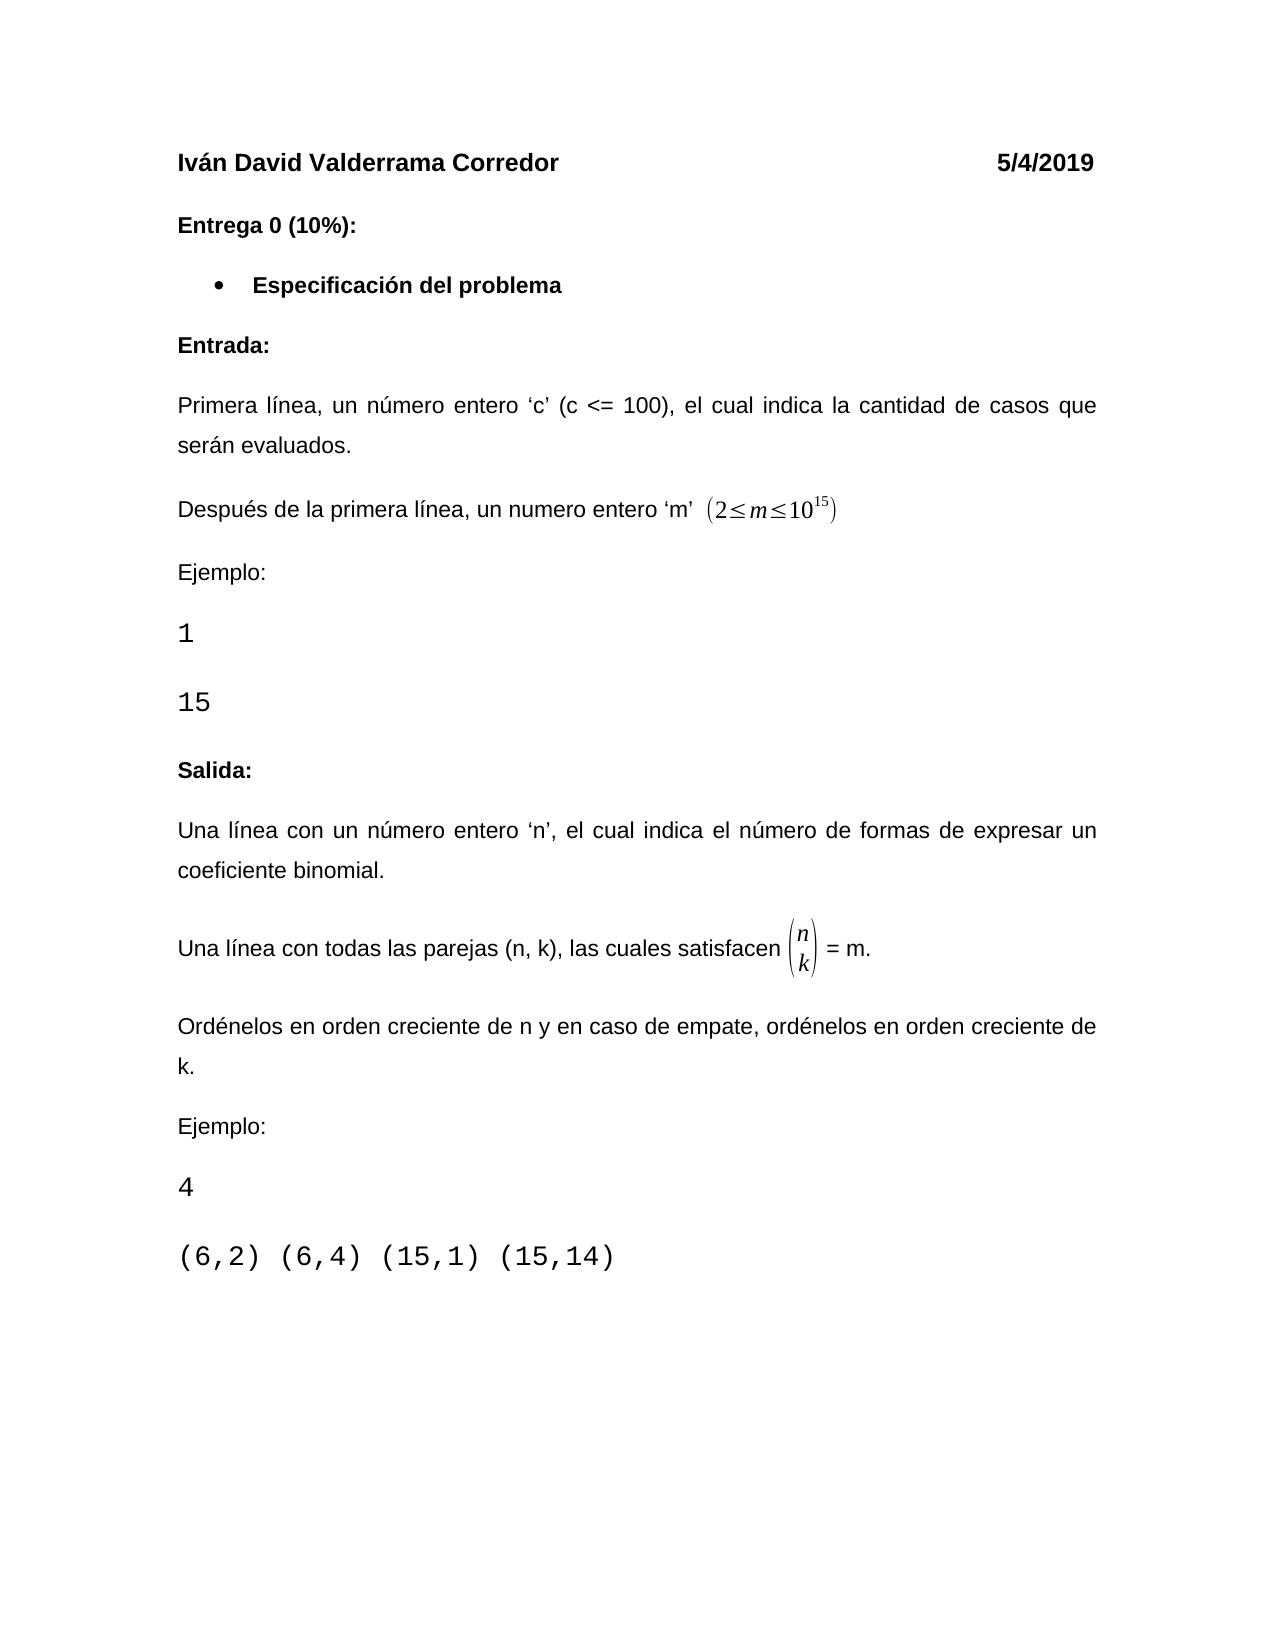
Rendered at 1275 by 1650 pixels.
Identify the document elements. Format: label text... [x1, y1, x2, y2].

text 4 [177, 1173, 1098, 1205]
text 15 [177, 688, 1098, 720]
text Después de la primera línea, un numero entero ‘m’ [177, 492, 1098, 525]
text Ordénelos en orden creciente de n y en caso de empate, ordénelos en orden creciente de k. [177, 1013, 1098, 1079]
text Entrada: [177, 332, 1098, 358]
text (6,2) (6,4) (15,1) (15,14) [177, 1242, 1098, 1274]
text Ejemplo: [177, 559, 1098, 586]
text Primera línea, un número entero ‘c’ (c <= 100), el cual indica la cantidad de casos que serán evaluados. [177, 392, 1098, 458]
text Entrega 0 (10%): [177, 212, 1098, 238]
text Salida: [177, 757, 1098, 783]
text Ejemplo: [177, 1113, 1098, 1139]
text Una línea con un número entero ‘n’, el cual indica el número de formas de expresar un coeficiente binomial. [177, 817, 1098, 883]
text Iván David Valderrama Corredor 5/4/2019 [177, 148, 1098, 176]
text 1 [177, 619, 1098, 651]
list Especificación del problema [215, 272, 1098, 298]
text Una línea con todas las parejas (n, k), las cuales satisfacen = m. [177, 917, 1098, 979]
